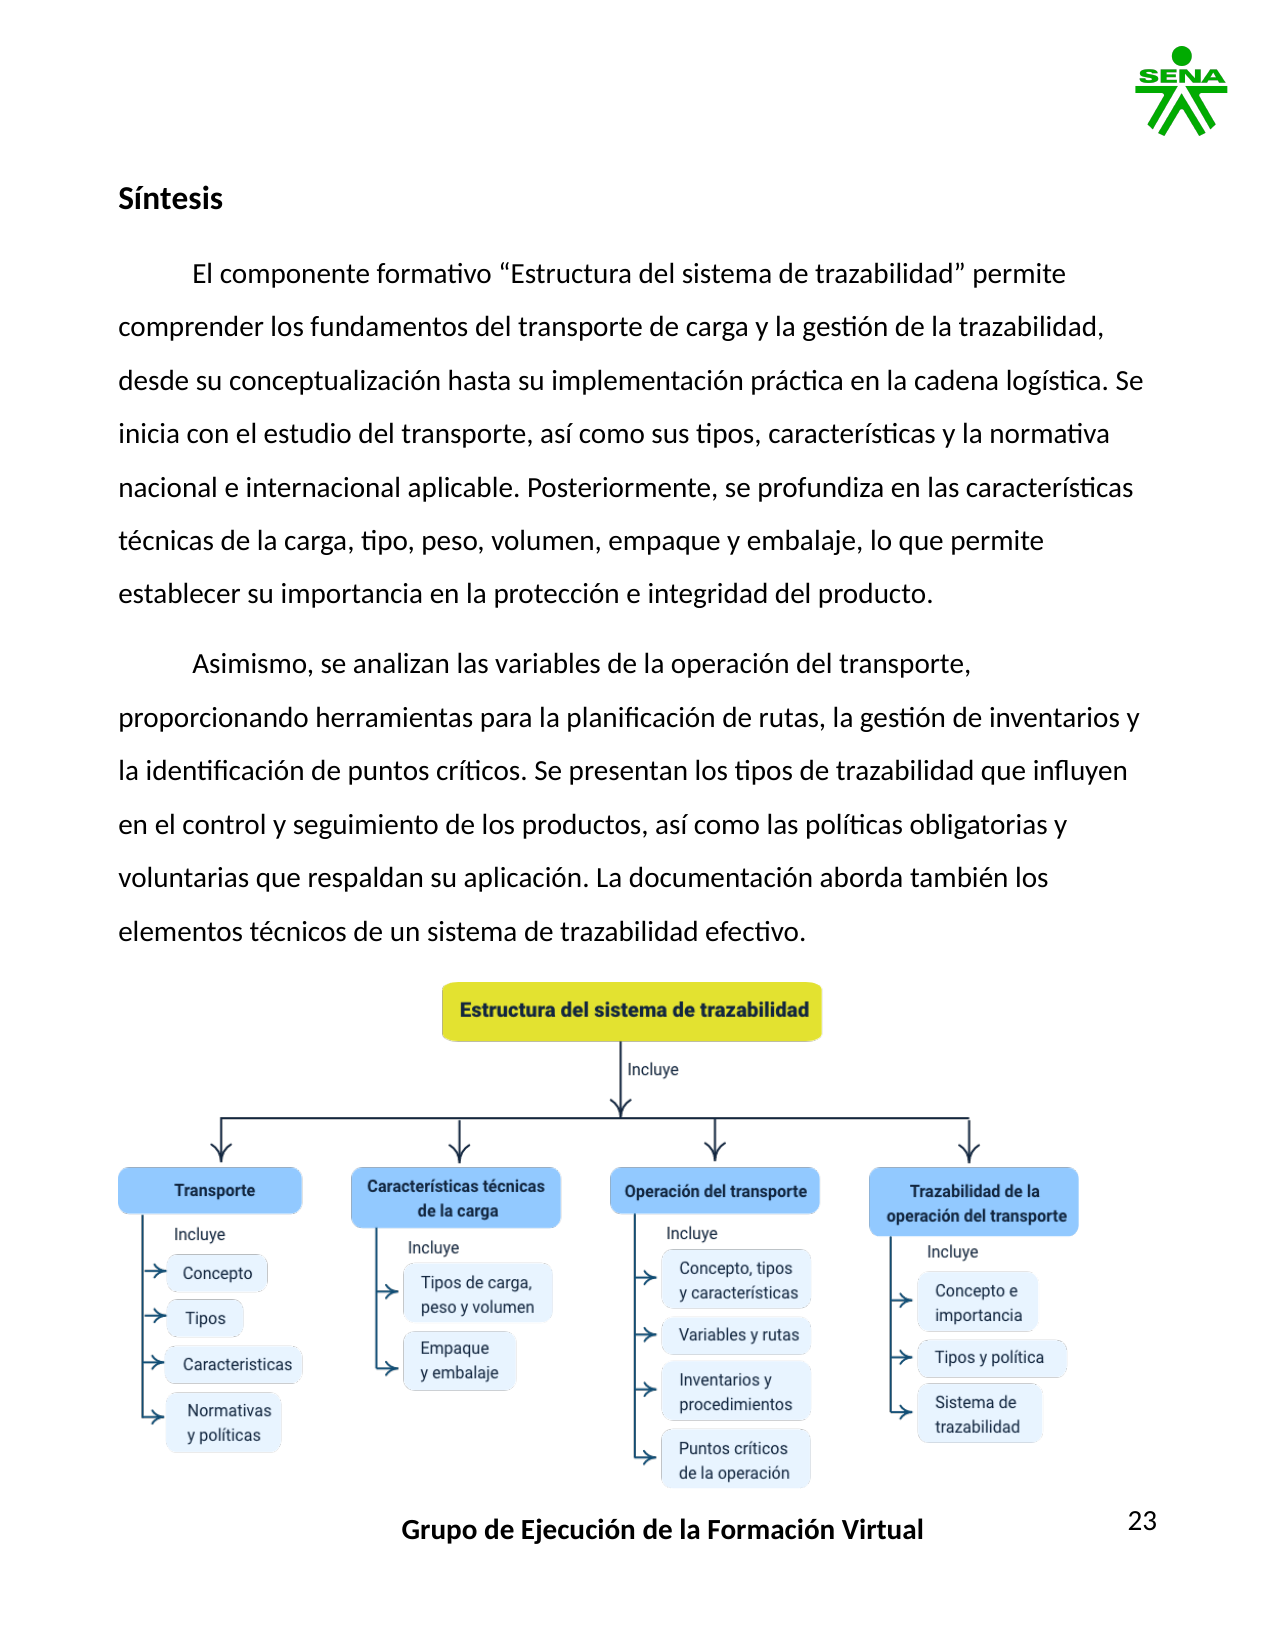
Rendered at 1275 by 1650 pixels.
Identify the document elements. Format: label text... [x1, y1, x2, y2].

text El componente formativo “Estructura del sistema de trazabilidad” permite comprender los fundamentos del transporte de carga y la gestión de la trazabilidad, desde su conceptualización hasta su implementación práctica en la cadena logística. Se inicia con el estudio del transporte, así como sus tipos, características y la normativa nacional e internacional aplicable. Posteriormente, se profundiza en las características técnicas de la carga, tipo, peso, volumen, empaque y embalaje, lo que permite establecer su importancia en la protección e integridad del producto. [118, 255, 1157, 611]
text Asimismo, se analizan las variables de la operación del transporte, proporcionando herramientas para la planificación de rutas, la gestión de inventarios y la identificación de puntos críticos. Se presentan los tipos de trazabilidad que influyen en el control y seguimiento de los productos, así como las políticas obligatorias y voluntarias que respaldan su aplicación. La documentación aborda también los elementos técnicos de un sistema de trazabilidad efectivo. [118, 646, 1157, 948]
picture [118, 982, 1079, 1489]
picture [1135, 46, 1228, 136]
text Síntesis [118, 177, 1157, 218]
